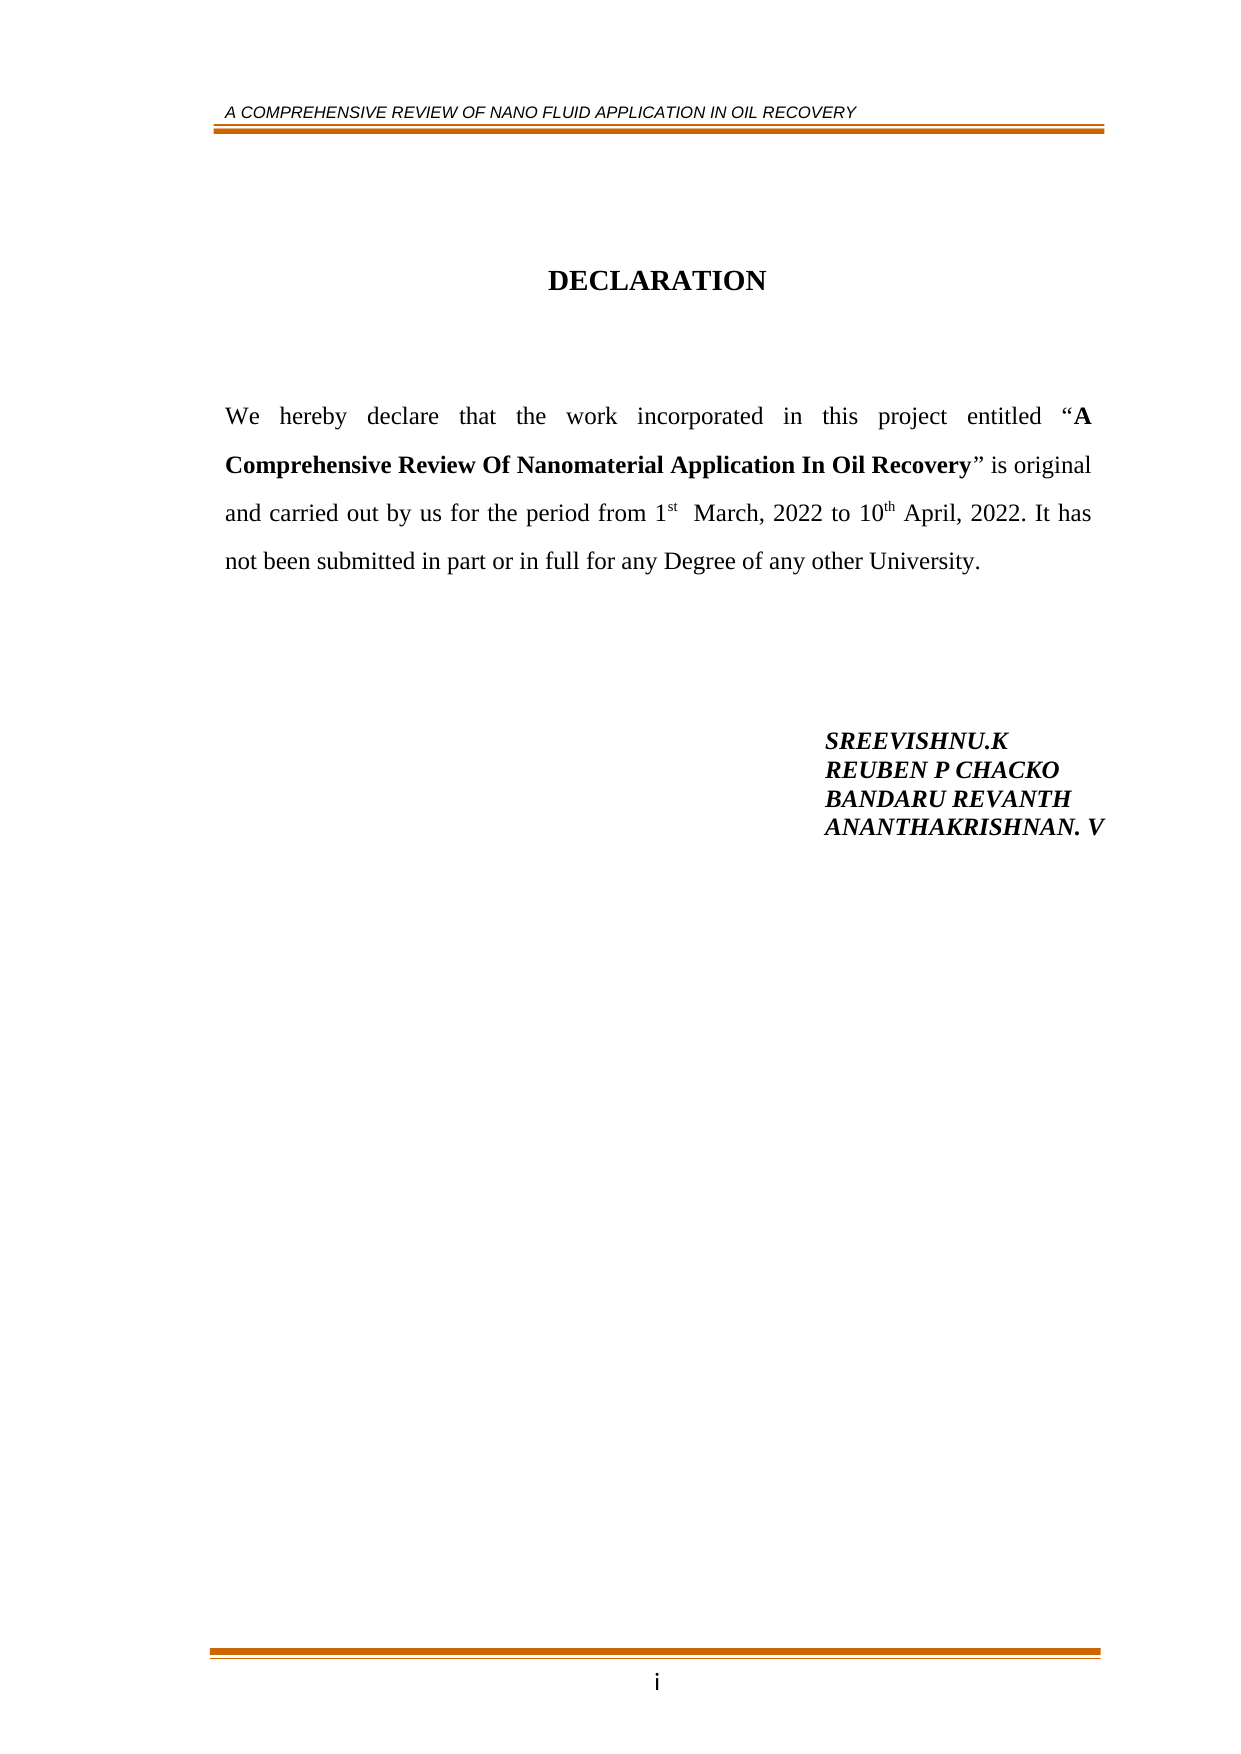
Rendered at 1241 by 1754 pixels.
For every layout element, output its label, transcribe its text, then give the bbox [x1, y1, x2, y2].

picture [213, 124, 1105, 134]
picture [209, 1648, 1101, 1659]
text i [654, 1666, 1092, 1696]
text A COMPREHENSIVE REVIEW OF NANO FLUID APPLICATION IN OIL RECOVERY [225, 102, 1092, 122]
text DECLARATION [548, 263, 1092, 297]
text We hereby declare that the work incorporated in this project entitled “A Comprehensive Review Of Nanomaterial Application In Oil Recovery” is original and carried out by us for the period from 1st March, 2022 to 10th April, 2022. It has not been submitted in part or in full for any Degree of any other University. [225, 401, 1092, 575]
text SREEVISHNU.K REUBEN P CHACKO [750, 726, 1168, 784]
text BANDARU REVANTH ANANTHAKRISHNAN. V [750, 784, 1168, 841]
